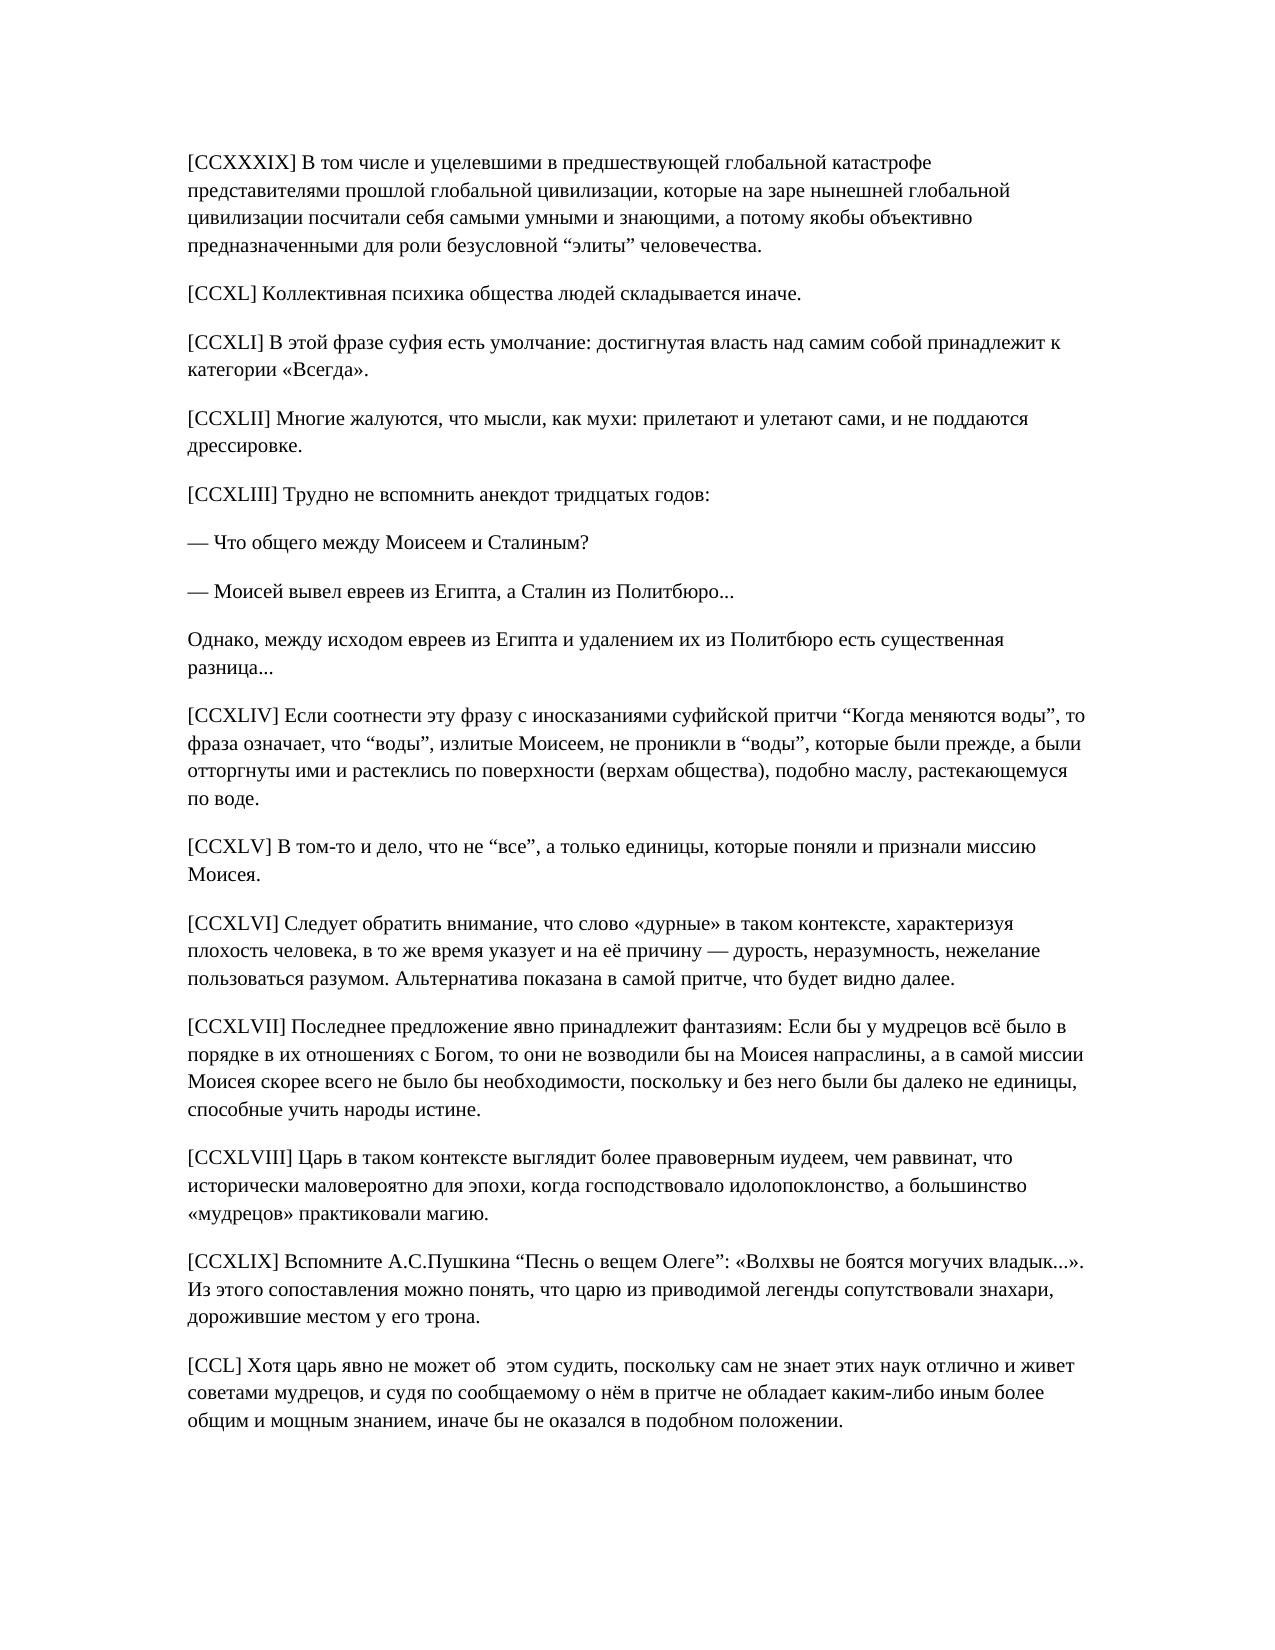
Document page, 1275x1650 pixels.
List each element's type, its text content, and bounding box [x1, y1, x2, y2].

text [CCXLI] В этой фразе суфия есть умолчание: достигнутая власть над самим собой принадлежит к категории «Всегда». [187, 330, 1087, 381]
text [CCXLV] В том-то и дело, что не “все”, а только единицы, которые поняли и признали миссию Моисея. [187, 834, 1087, 886]
text [CCXLVIII] Царь в таком контексте выглядит более правоверным иудеем, чем раввинат, что исторически маловероятно для эпохи, когда господствовало идолопоклонство, а большинство «мудрецов» практиковали магию. [187, 1145, 1087, 1224]
text [CCXLIII] Трудно не вспомнить анекдот тридцатых годов: [187, 482, 1087, 506]
text [CCXLVI] Следует обратить внимание, что слово «дурные» в таком контексте, характеризуя плохость человека, в то же время указует и на её причину — дурость, неразумность, нежелание пользоваться разумом. Альтернатива показана в самой притче, что будет видно далее. [187, 910, 1087, 990]
text — Что общего между Моисеем и Сталиным? [187, 530, 1087, 554]
text [CCXXXIX] В том числе и уцелевшими в предшествующей глобальной катастрофе представителями прошлой глобальной цивилизации, которые на заре нынешней глобальной цивилизации посчитали себя самыми умными и знающими, а потому якобы объективно предназначенными для роли безусловной “элиты” человечества. [187, 150, 1087, 257]
text [CCXLIX] Вспомните А.С.Пушкина “Песнь о вещем Олеге”: «Волхвы не боятся могучих владык...». Из этого сопоставления можно понять, что царю из приводимой легенды сопутствовали знахари, дорожившие местом у его трона. [187, 1249, 1087, 1328]
text [CCL] Хотя царь явно не может об этом судить, поскольку сам не знает этих наук отлично и живет советами мудрецов, и судя по сообщаемому о нём в притче не обладает каким-либо иным более общим и мощным знанием, иначе бы не оказался в подобном положении. [187, 1353, 1087, 1432]
text Однако, между исходом евреев из Египта и удалением их из Политбюро есть существенная разница... [187, 627, 1087, 679]
text [CCXLII] Многие жалуются, что мысли, как мухи: прилетают и улетают сами, и не поддаются дрессировке. [187, 406, 1087, 457]
text [CCXLIV] Если соотнести эту фразу с иносказаниями суфийской притчи “Когда меняются воды”, то фраза означает, что “воды”, излитые Моисеем, не проникли в “воды”, которые были прежде, а были отторгнуты ими и растеклись по поверхности (верхам общества), подобно маслу, растекающемуся по воде. [187, 703, 1087, 810]
text [CCXL] Коллективная психика общества людей складывается иначе. [187, 281, 1087, 305]
text [CCXLVII] Последнее предложение явно принадлежит фантазиям: Если бы у мудрецов всё было в порядке в их отношениях с Богом, то они не возводили бы на Моисея напраслины, а в самой миссии Моисея скорее всего не было бы необходимости, поскольку и без него были бы далеко не единицы, способные учить народы истине. [187, 1014, 1087, 1121]
text — Моисей вывел евреев из Египта, а Сталин из Политбюро... [187, 579, 1087, 603]
